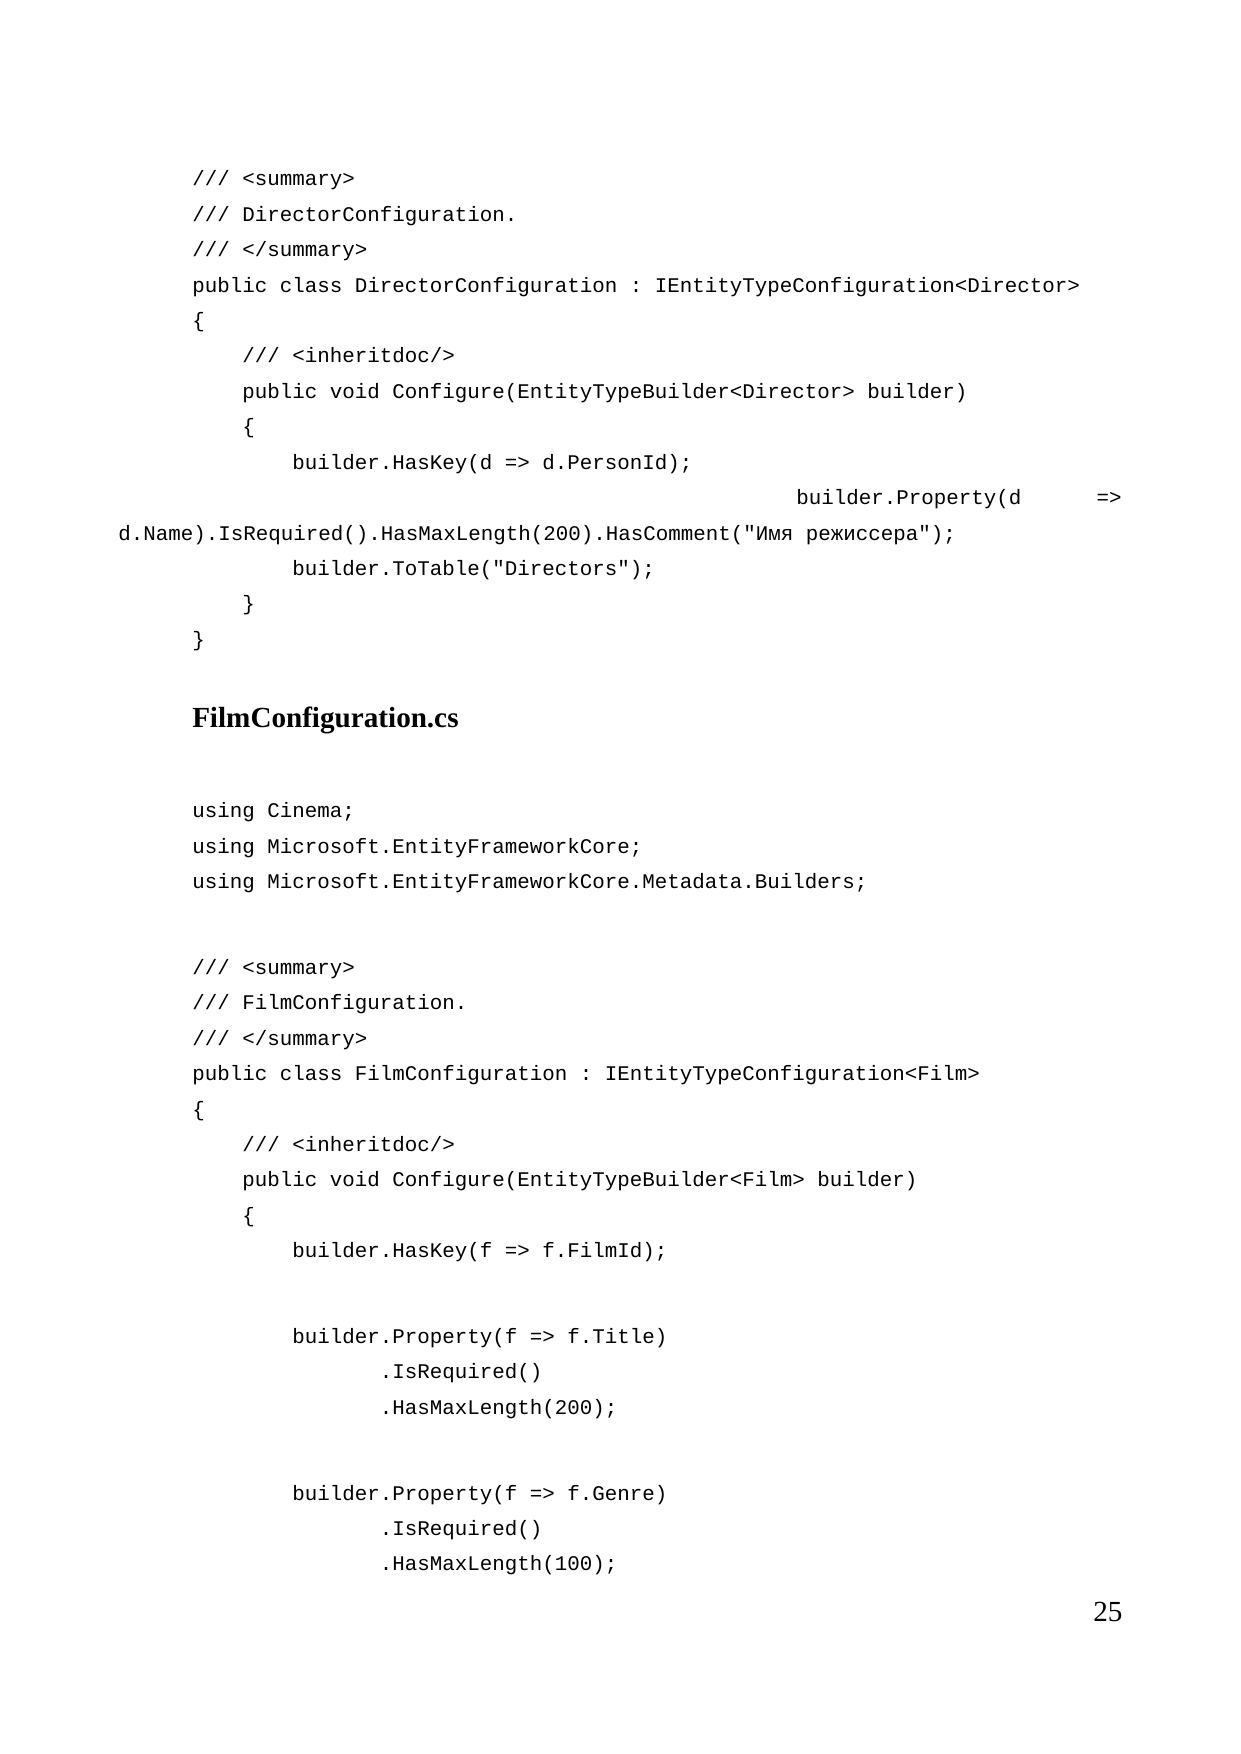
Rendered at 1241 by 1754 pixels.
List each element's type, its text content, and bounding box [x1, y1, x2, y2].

text using Microsoft.EntityFrameworkCore.Metadata.Builders; [118, 871, 1122, 895]
text .HasMaxLength(200); [118, 1397, 1122, 1420]
text builder.HasKey(d => d.PersonId); [118, 452, 1122, 475]
text builder.ToTable("Directors"); [118, 558, 1122, 582]
text /// <summary> [118, 168, 1122, 192]
text /// <inheritdoc/> [118, 346, 1122, 369]
text /// DirectorConfiguration. [118, 204, 1122, 227]
text builder.Property(d => d.Name).IsRequired().HasMaxLength(200).HasComment("Имя режиссера"); [118, 487, 1122, 546]
text { [118, 1098, 1122, 1122]
text { [118, 416, 1122, 440]
text builder.Property(f => f.Genre) [118, 1482, 1122, 1506]
text /// </summary> [118, 1028, 1122, 1051]
text builder.Property(f => f.Title) [118, 1326, 1122, 1349]
text } [118, 593, 1122, 617]
text } [118, 629, 1122, 652]
text { [118, 1205, 1122, 1228]
text using Microsoft.EntityFrameworkCore; [118, 836, 1122, 859]
text using Cinema; [118, 800, 1122, 824]
text public void Configure(EntityTypeBuilder<Film> builder) [118, 1169, 1122, 1193]
text /// FilmConfiguration. [118, 992, 1122, 1016]
text /// <summary> [118, 957, 1122, 981]
text /// <inheritdoc/> [118, 1134, 1122, 1158]
text public class FilmConfiguration : IEntityTypeConfiguration<Film> [118, 1063, 1122, 1087]
text builder.HasKey(f => f.FilmId); [118, 1240, 1122, 1264]
text public void Configure(EntityTypeBuilder<Director> builder) [118, 381, 1122, 404]
text FilmConfiguration.cs [118, 700, 1122, 733]
text { [118, 310, 1122, 334]
text .IsRequired() [118, 1518, 1122, 1542]
text .IsRequired() [118, 1361, 1122, 1385]
text public class DirectorConfiguration : IEntityTypeConfiguration<Director> [118, 275, 1122, 298]
text .HasMaxLength(100); [118, 1553, 1122, 1577]
text /// </summary> [118, 239, 1122, 263]
